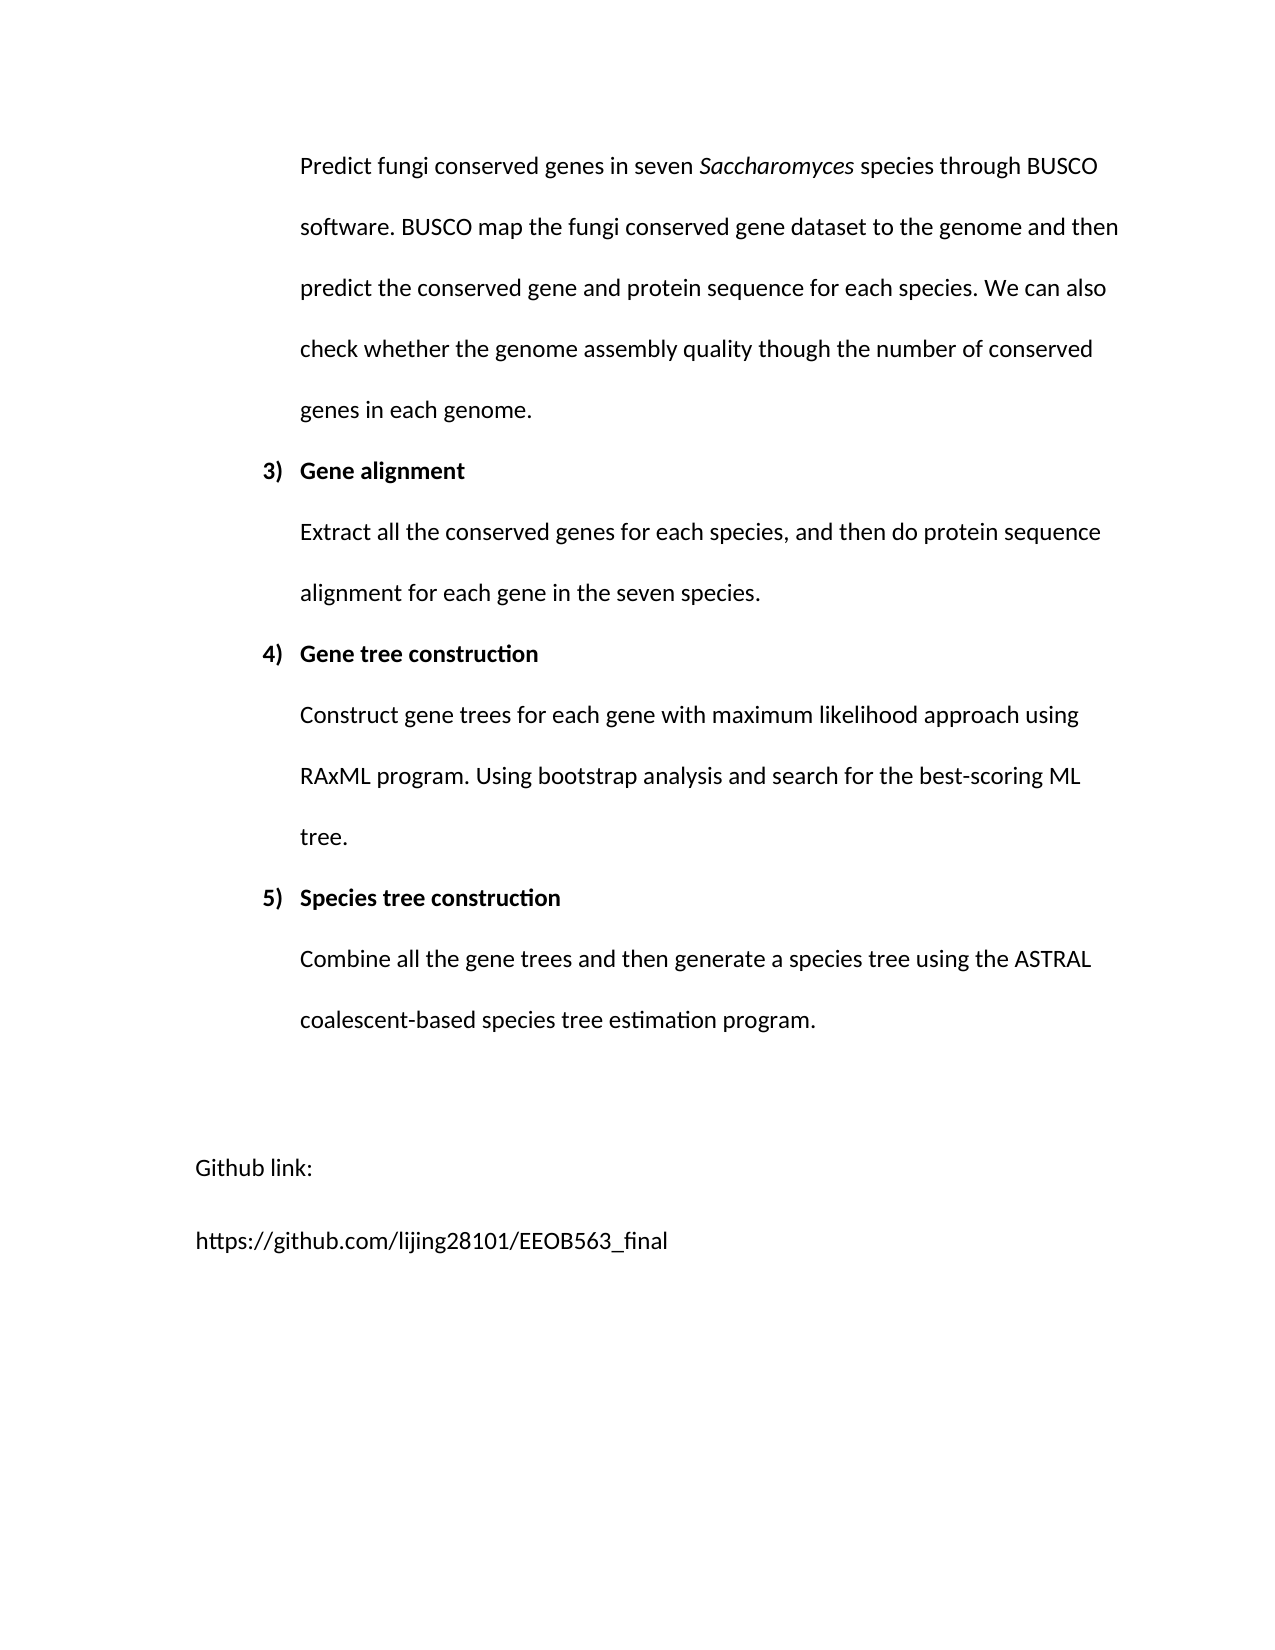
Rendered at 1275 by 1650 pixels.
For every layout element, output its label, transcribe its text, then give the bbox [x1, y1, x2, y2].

list Gene alignment [262, 455, 1125, 486]
text Github link: [150, 1152, 1125, 1182]
list Predict fungi conserved genes in seven Saccharomyces species through BUSCO software. BUSCO map the fungi conserved gene dataset to the genome and then predict the conserved gene and protein sequence for each species. We can also check whether the genome assembly quality though the number of conserved genes in each genome. [300, 150, 1125, 425]
list Gene tree construction [262, 638, 1125, 669]
list Extract all the conserved genes for each species, and then do protein sequence alignment for each gene in the seven species. [300, 516, 1125, 608]
text https://github.com/lijing28101/EEOB563_final [150, 1225, 1125, 1256]
list Species tree construction [262, 882, 1125, 913]
list Construct gene trees for each gene with maximum likelihood approach using RAxML program. Using bootstrap analysis and search for the best-scoring ML tree. [300, 699, 1125, 852]
list Combine all the gene trees and then generate a species tree using the ASTRAL coalescent-based species tree estimation program. [300, 943, 1125, 1035]
